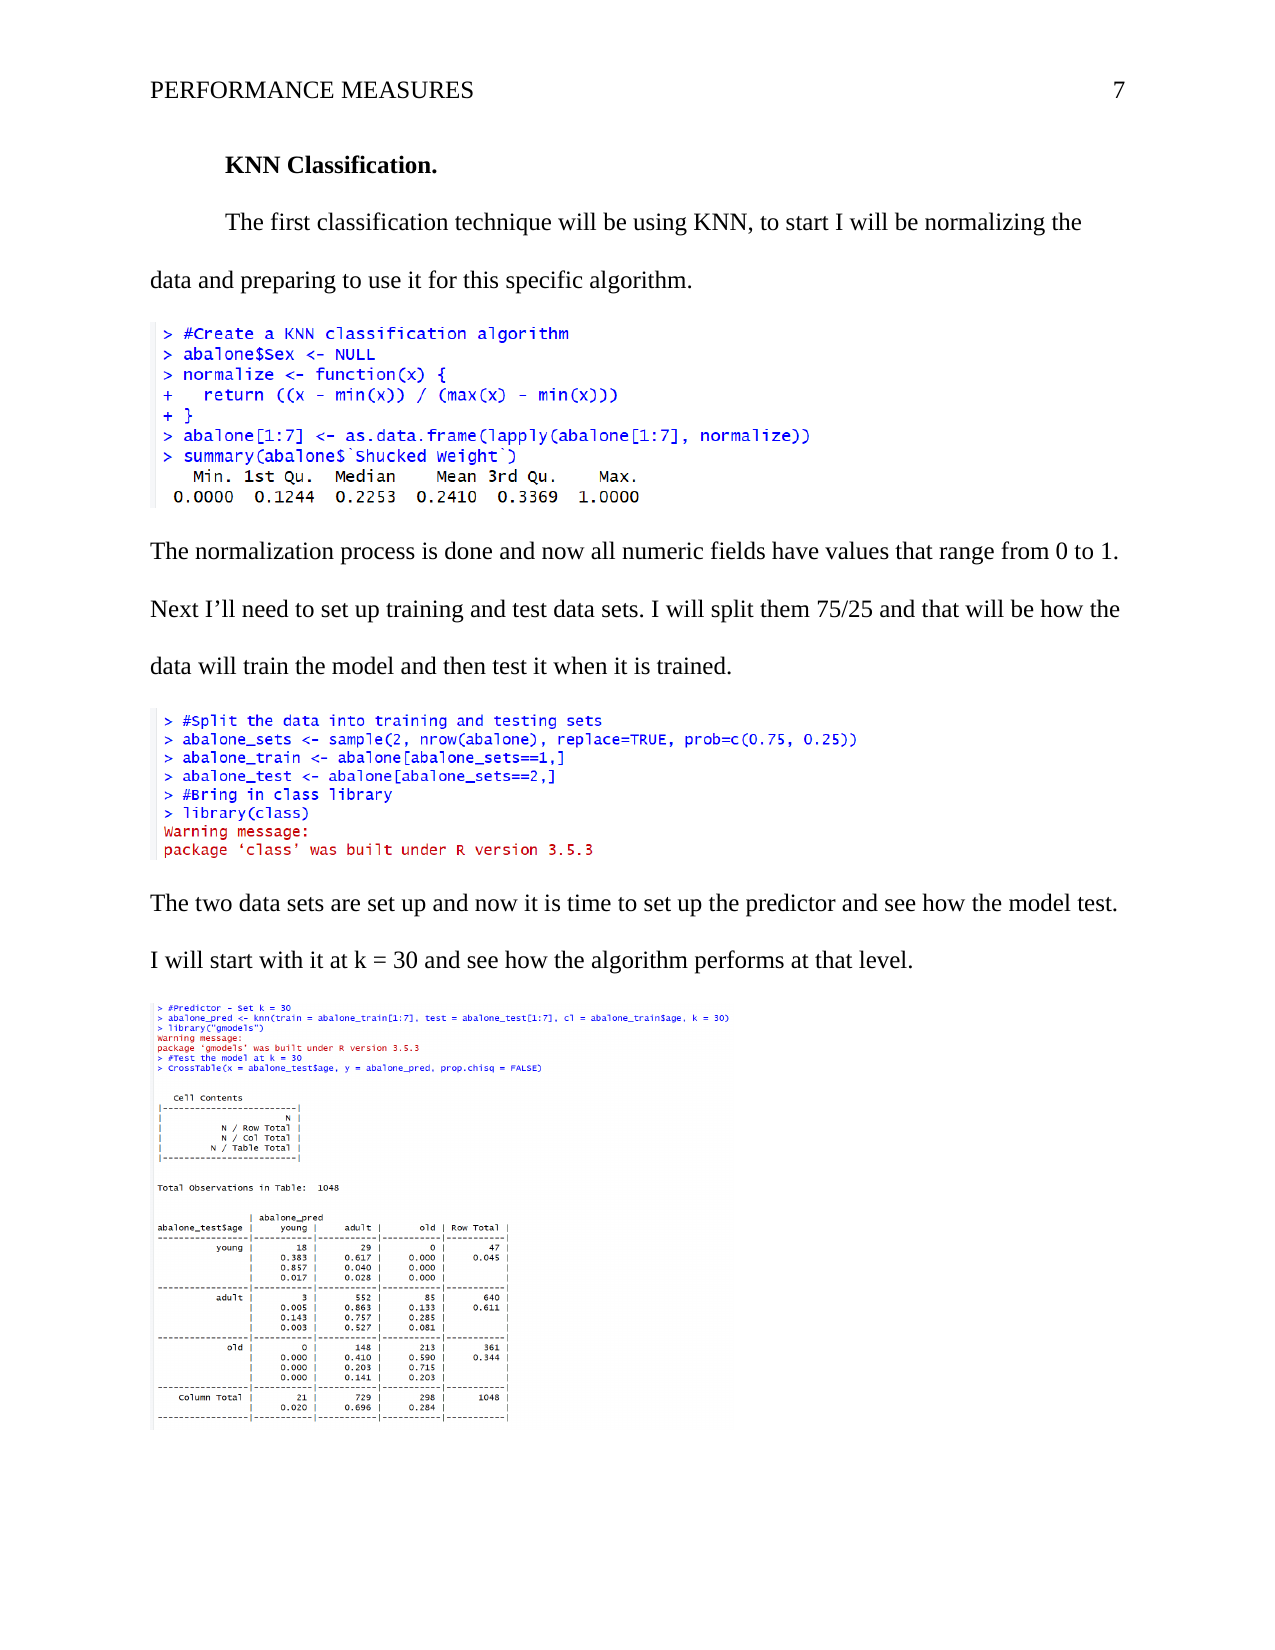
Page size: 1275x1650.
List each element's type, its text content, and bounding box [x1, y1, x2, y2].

text The two data sets are set up and now it is time to set up the predictor and see how the model test. I will start with it at k = 30 and see how the algorithm performs at that level. [150, 888, 1125, 974]
picture [150, 708, 909, 860]
text The normalization process is done and now all numeric fields have values that range from 0 to 1. Next I’ll need to set up training and test data sets. I will split them 75/25 and that will be how the data will train the model and then test it when it is trained. [150, 536, 1125, 680]
picture [150, 1003, 734, 1430]
subtitle KNN Classification. [150, 150, 1125, 179]
text The first classification technique will be using KNN, to start I will be normalizing the data and preparing to use it for this specific algorithm. [150, 207, 1125, 294]
picture [150, 322, 840, 508]
